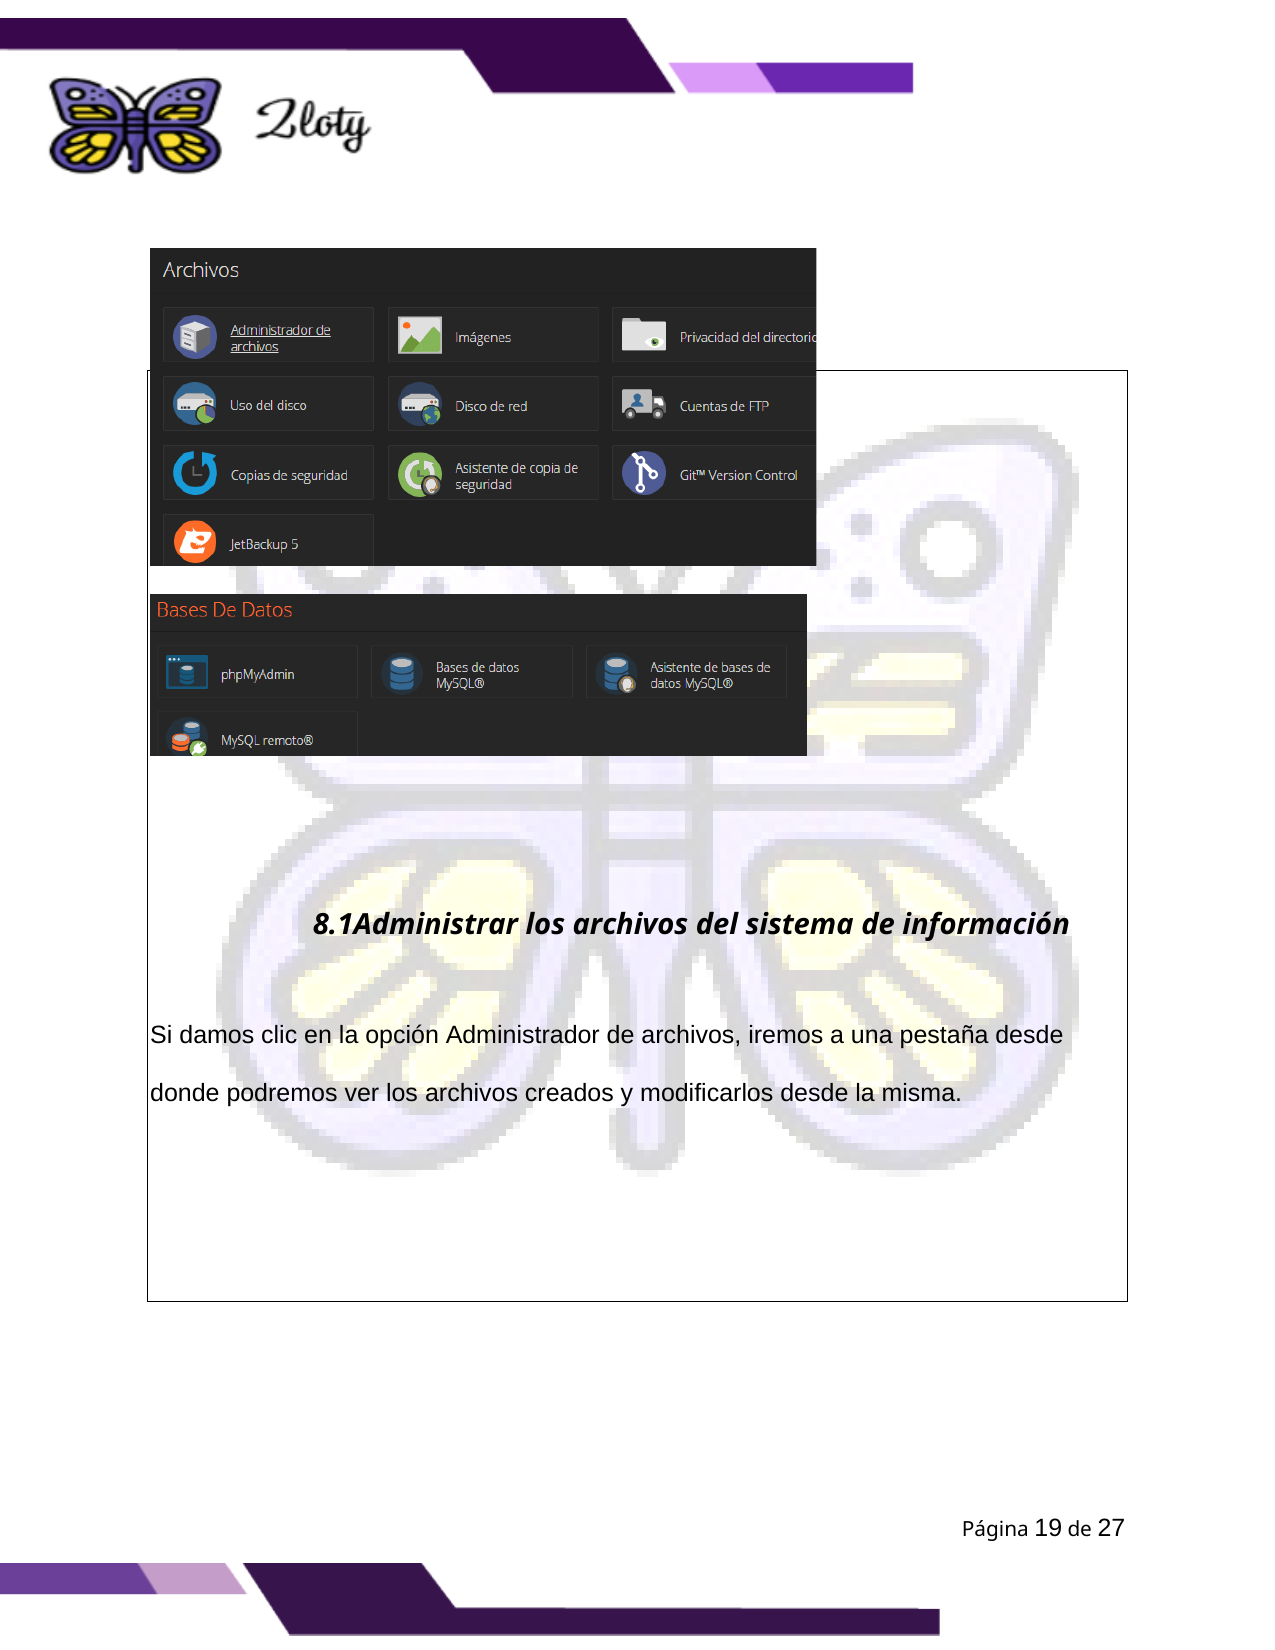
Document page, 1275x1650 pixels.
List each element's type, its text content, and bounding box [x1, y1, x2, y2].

subtitle Administrar los archivos del sistema de información [261, 903, 1125, 943]
picture [0, 18, 918, 202]
text Si damos clic en la opción Administrador de archivos, iremos a una pestaña desde donde podremos ver los archivos creados y modificarlos desde la misma. [150, 1020, 1125, 1107]
picture [0, 1563, 940, 1636]
picture [150, 248, 817, 566]
picture [150, 594, 807, 756]
